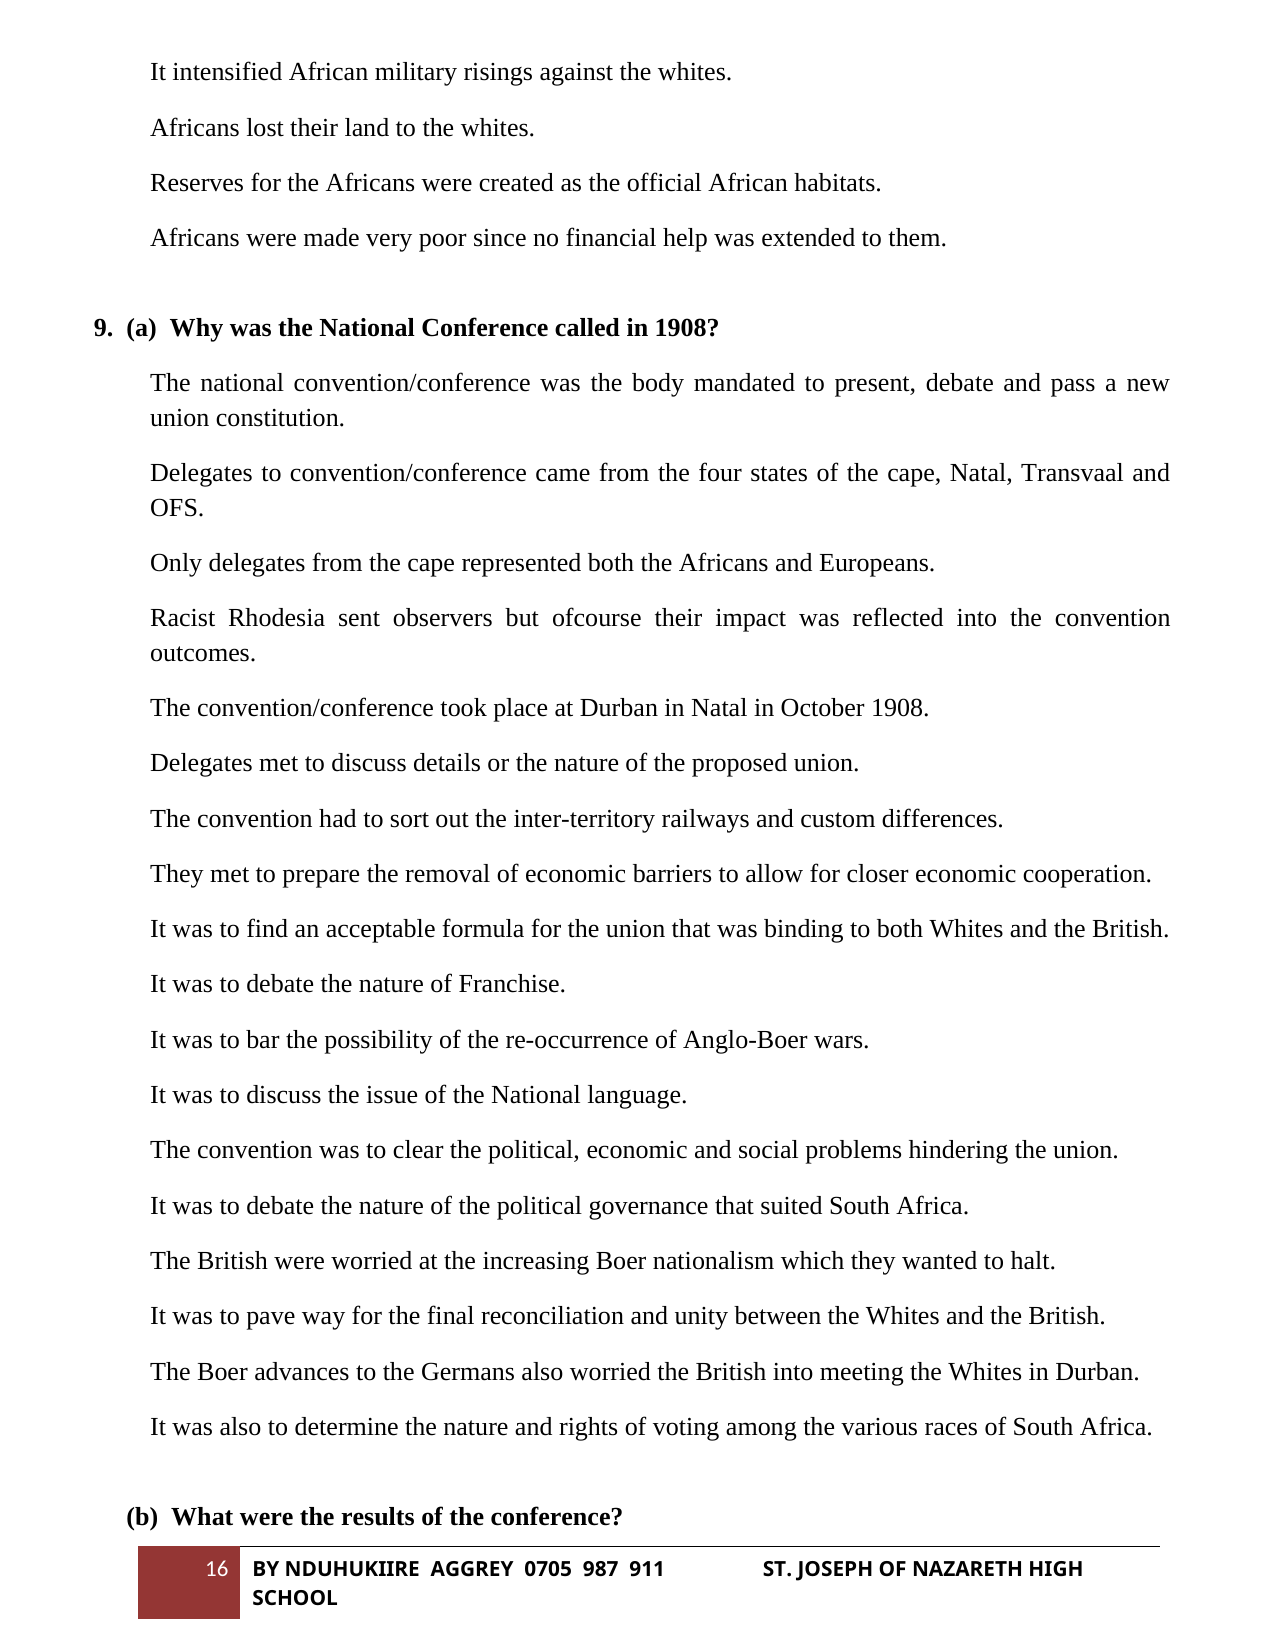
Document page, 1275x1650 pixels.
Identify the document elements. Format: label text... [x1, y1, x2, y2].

text It was to discuss the issue of the National language. [150, 1079, 1172, 1109]
text It was to bar the possibility of the re-occurrence of Anglo-Boer wars. [150, 1024, 1172, 1054]
text The British were worried at the increasing Boer nationalism which they wanted to halt. [150, 1245, 1172, 1275]
text The convention/conference took place at Durban in Natal in October 1908. [150, 692, 1172, 722]
text The Boer advances to the Germans also worried the British into meeting the Whites in Durban. [150, 1356, 1172, 1386]
text It was to pave way for the final reconciliation and unity between the Whites and the British. [150, 1300, 1172, 1330]
text The convention was to clear the political, economic and social problems hindering the union. [150, 1134, 1172, 1164]
text Africans were made very poor since no financial help was extended to them. [150, 222, 1172, 252]
text Only delegates from the cape represented both the Africans and Europeans. [150, 547, 1172, 577]
text It was to debate the nature of Franchise. [150, 968, 1172, 998]
text Delegates to convention/conference came from the four states of the cape, Natal, Transvaal and OFS. [150, 457, 1172, 522]
text The national convention/conference was the body mandated to present, debate and pass a new union constitution. [150, 367, 1172, 432]
text Reserves for the Africans were created as the official African habitats. [150, 167, 1172, 197]
text Delegates met to discuss details or the nature of the proposed union. [150, 747, 1172, 777]
text 9. (a) Why was the National Conference called in 1908? [94, 312, 1172, 342]
text (b) What were the results of the conference? [94, 1501, 1172, 1531]
text It was also to determine the nature and rights of voting among the various races of South Africa. [150, 1411, 1172, 1441]
text The convention had to sort out the inter-territory railways and custom differences. [150, 803, 1172, 833]
text Africans lost their land to the whites. [150, 112, 1172, 142]
text Racist Rhodesia sent observers but ofcourse their impact was reflected into the convention outcomes. [150, 602, 1172, 667]
text It was to find an acceptable formula for the union that was binding to both Whites and the British. [150, 913, 1172, 943]
text It intensified African military risings against the whites. [150, 56, 1172, 86]
text They met to prepare the removal of economic barriers to allow for closer economic cooperation. [150, 858, 1172, 888]
text It was to debate the nature of the political governance that suited South Africa. [150, 1190, 1172, 1220]
